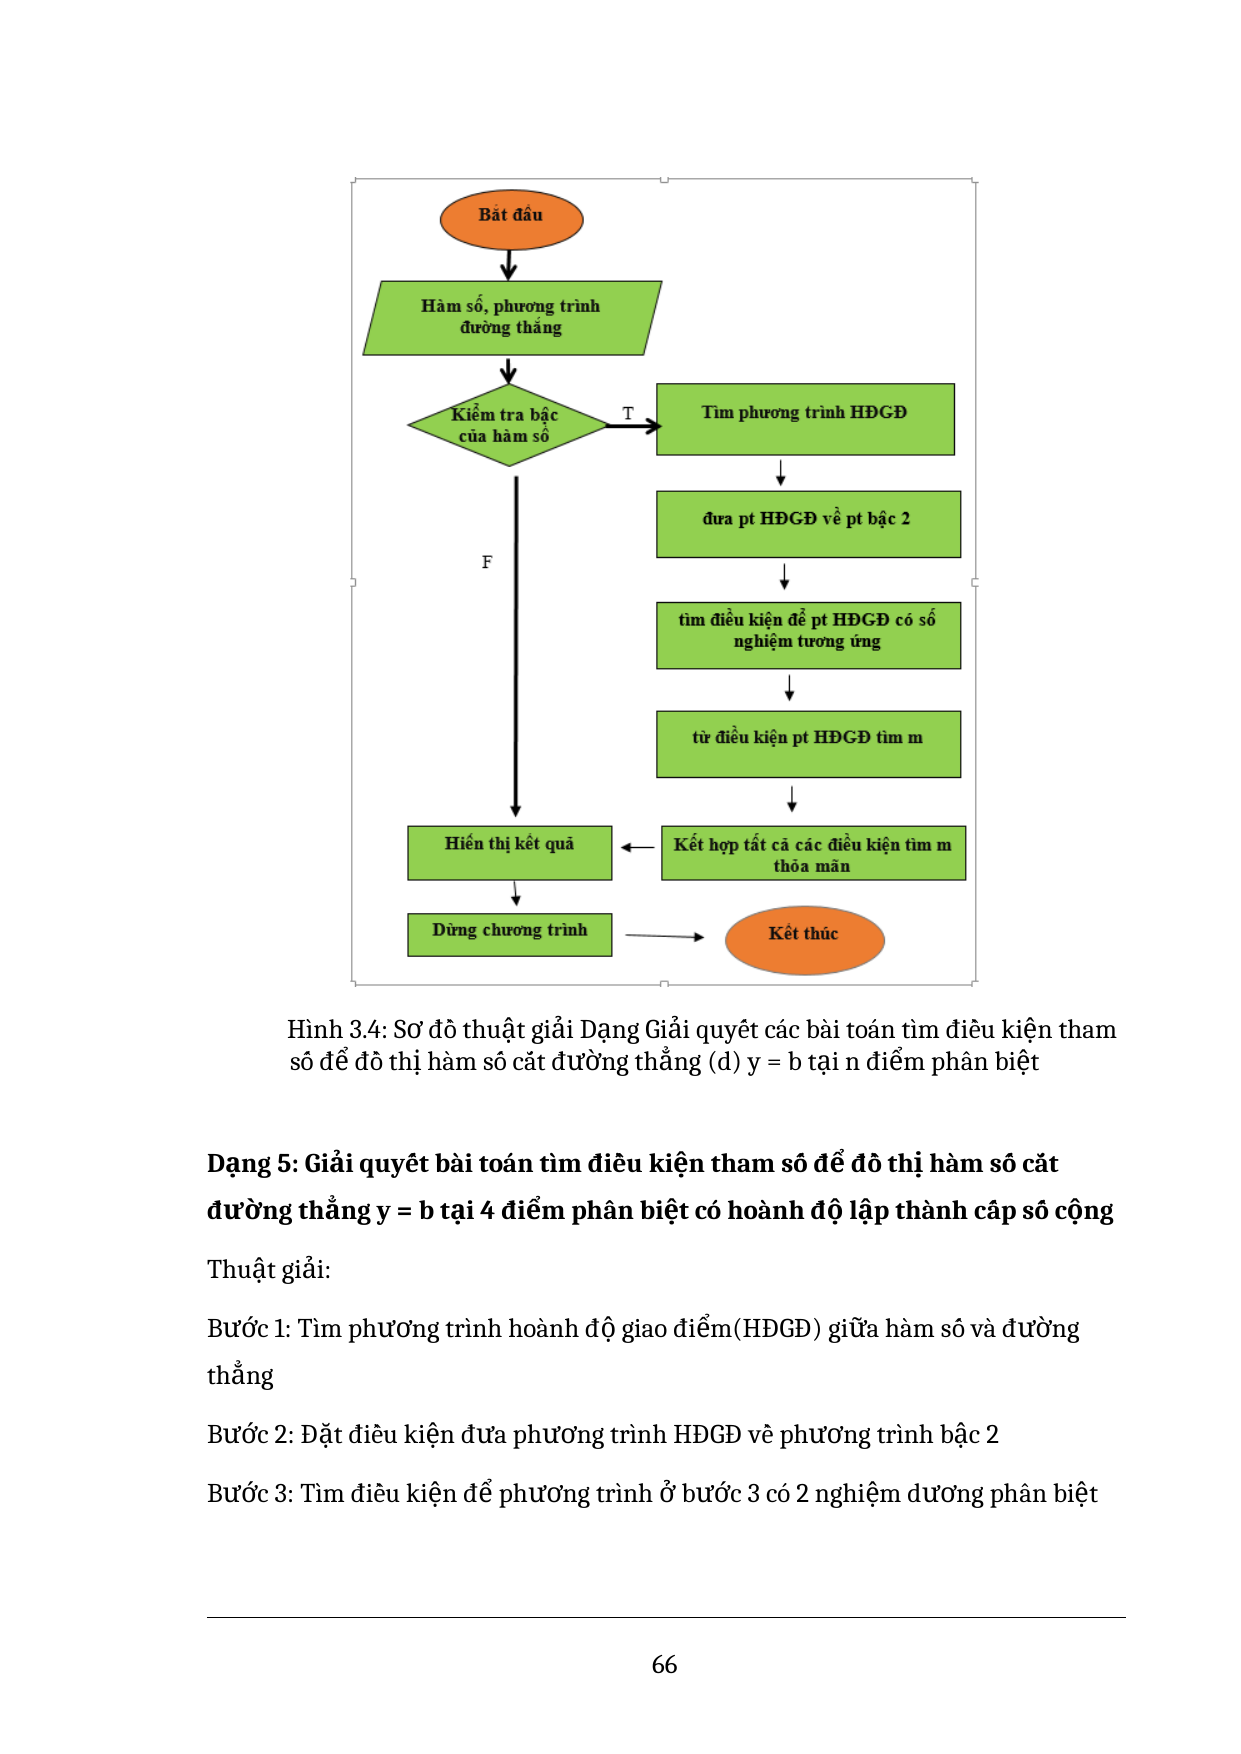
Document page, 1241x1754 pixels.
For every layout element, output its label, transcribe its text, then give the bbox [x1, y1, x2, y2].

text Bước 3: Tìm điều kiện để phương trình ở bước 3 có 2 nghiệm dương phân biệt [207, 1478, 1122, 1509]
text Thuật giải: [207, 1254, 1122, 1285]
text Dạng 5: Giải quyết bài toán tìm điều kiện tham số để đồ thị hàm số cắt đường thẳng y = b tại 4 điểm phân biệt có hoành độ lập thành cấp số cộng [207, 1148, 1122, 1226]
text Bước 2: Đặt điều kiện đưa phương trình HĐGĐ về phương trình bậc 2 [207, 1419, 1122, 1450]
text Bước 1: Tìm phương trình hoành độ giao điểm(HĐGĐ) giữa hàm số và đường thẳng [207, 1313, 1122, 1391]
picture [350, 177, 979, 987]
